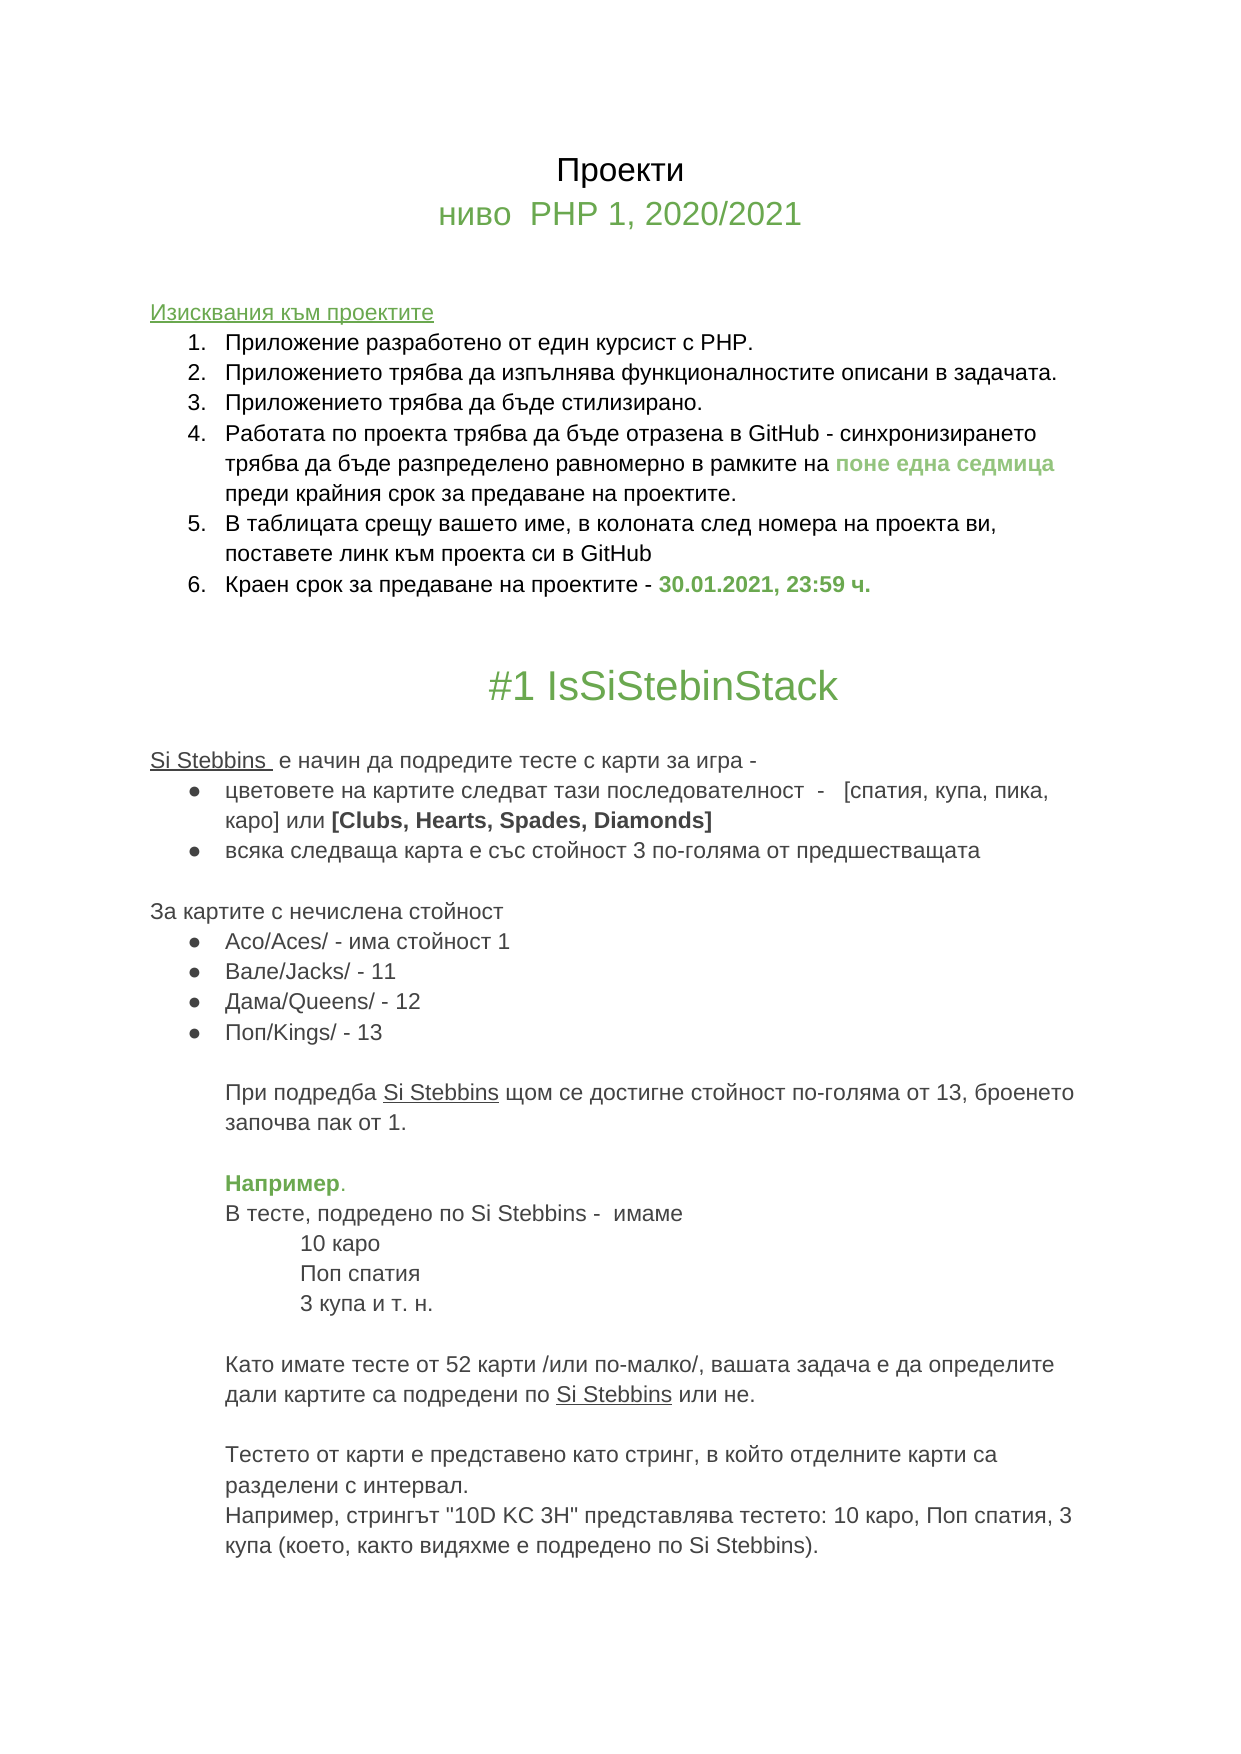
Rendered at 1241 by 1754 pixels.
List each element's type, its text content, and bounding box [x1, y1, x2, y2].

list Приложение разработено от един курсист с РНР. [187, 329, 1090, 355]
text При подредба Si Stebbins щом се достигне стойност по-голяма от 13, броенето започва пак от 1. [225, 1079, 1090, 1135]
list Приложението трябва да бъде стилизирано. [187, 389, 1090, 416]
text 3 купа и т. н. [225, 1290, 1090, 1317]
text Si Stebbins е начин да подредите тесте с карти за игра - [150, 747, 1090, 773]
text #1 IsSiStebinStack [225, 661, 1090, 709]
text Проекти [150, 150, 1090, 188]
list Приложението трябва да изпълнява функционалностите описани в задачата. [187, 359, 1090, 386]
list Вале/Jacks/ - 11 [187, 958, 1090, 984]
text Например, стрингът "10D KC 3H" представлява тестето: 10 каро, Поп спатия, 3 купа (което, както видяхме е подредено по Si Stebbins). [225, 1502, 1090, 1558]
text ниво РНР 1, 2020/2021 [150, 194, 1090, 233]
list В таблицата срещу вашето име, в колоната след номера на проекта ви, поставете линк към проекта си в GitHub [187, 510, 1090, 567]
list всяка следваща карта е със стойност 3 по-голяма от предшестващата [187, 837, 1090, 863]
list Дама/Queens/ - 12 [187, 988, 1090, 1014]
text В тесте, подредено по Si Stebbins - имаме [225, 1200, 1090, 1226]
list Поп/Kings/ - 13 [187, 1018, 1090, 1045]
list цветовете на картите следват тази последователност - [спатия, купа, пика, каро] или [Clubs, Hearts, Spades, Diamonds] [187, 777, 1090, 833]
list Работата по проекта трябва да бъде отразена в GitHub - синхронизирането трябва да бъде разпределено равномерно в рамките на поне една седмица преди крайния срок за предаване на проектите. [187, 419, 1090, 506]
text 10 каро [225, 1230, 1090, 1256]
text Например. [225, 1169, 1090, 1196]
list Асо/Aces/ - има стойност 1 [187, 928, 1090, 954]
text Тестето от карти е представено като стринг, в който отделните карти са разделени с интервал. [225, 1441, 1090, 1498]
list Краен срок за предаване на проектите - 30.01.2021, 23:59 ч. [187, 571, 1090, 597]
text Изисквания към проектите [150, 299, 1090, 325]
text Поп спатия [225, 1260, 1090, 1286]
text За картите с нечислена стойност [150, 898, 1090, 924]
text Като имате тесте от 52 карти /или по-малко/, вашата задача е да определите дали картите са подредени по Si Stebbins или не. [225, 1351, 1090, 1407]
